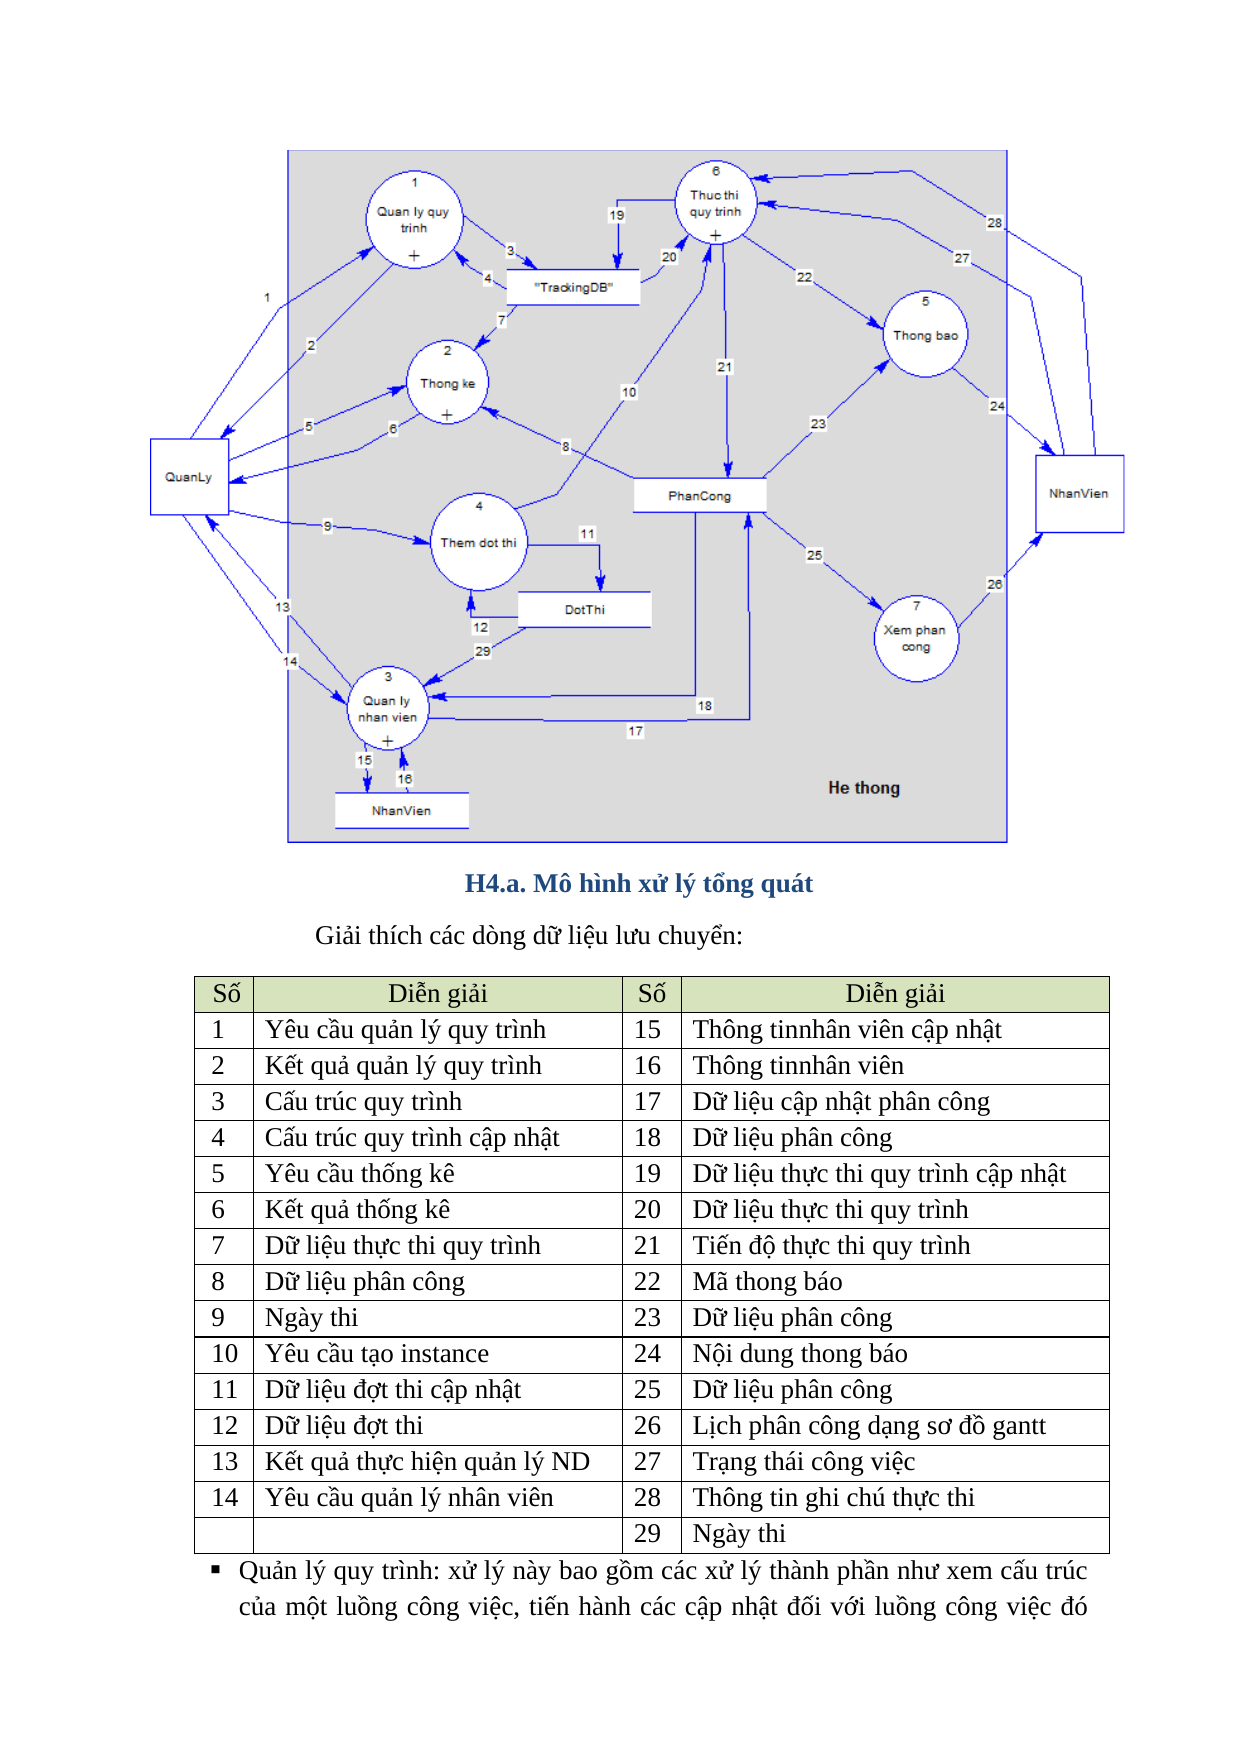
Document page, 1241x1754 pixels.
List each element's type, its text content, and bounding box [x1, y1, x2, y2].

table_header Diễn giải [682, 977, 1109, 1012]
table_cell Lịch phân công dạng sơ đồ gantt [682, 1410, 1109, 1444]
table_cell Yêu cầu quản lý quy trình [254, 1013, 622, 1048]
table_cell Dữ liệu thực thi quy trình [682, 1193, 1109, 1228]
table_cell 25 [623, 1374, 681, 1408]
table_cell 29 [623, 1518, 681, 1553]
table_cell Thông tinnhân viên [682, 1049, 1109, 1084]
table_cell 24 [623, 1338, 681, 1372]
table_cell Dữ liệu phân công [254, 1265, 622, 1300]
table_header Diễn giải [254, 977, 622, 1012]
table_cell Trạng thái công việc [682, 1446, 1109, 1481]
table_cell [254, 1518, 622, 1553]
table_cell Kết quả thực hiện quản lý ND [254, 1446, 622, 1481]
list Giải thích các dòng dữ liệu lưu chuyển: [277, 919, 1090, 951]
table_cell Dữ liệu phân công [682, 1374, 1109, 1408]
table_header Số [623, 977, 681, 1012]
text H4.a. Mô hình xử lý tổng quát [150, 867, 1090, 898]
table_cell Cấu trúc quy trình [254, 1085, 622, 1120]
table_cell Kết quả quản lý quy trình [254, 1049, 622, 1084]
picture [150, 150, 1125, 843]
table_cell Dữ liệu thực thi quy trình cập nhật [682, 1157, 1109, 1192]
table_cell [195, 1518, 253, 1553]
table_cell 5 [195, 1157, 253, 1192]
table_cell 26 [623, 1410, 681, 1444]
table_cell Nội dung thong báo [682, 1338, 1109, 1372]
table_cell 4 [195, 1121, 253, 1156]
table_cell Dữ liệu đợt thi cập nhật [254, 1374, 622, 1408]
table_cell 1 [195, 1013, 253, 1048]
table_header Số [195, 977, 253, 1012]
table_cell 14 [195, 1482, 253, 1517]
table_cell 2 [195, 1049, 253, 1084]
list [209, 1554, 1090, 1621]
table_cell 23 [623, 1301, 681, 1336]
table_cell 13 [195, 1446, 253, 1481]
table_cell 12 [195, 1410, 253, 1444]
table_cell 19 [623, 1157, 681, 1192]
table_cell 21 [623, 1229, 681, 1264]
table_cell Kết quả thống kê [254, 1193, 622, 1228]
table_cell 27 [623, 1446, 681, 1481]
table_cell Thông tinnhân viên cập nhật [682, 1013, 1109, 1048]
table_cell 18 [623, 1121, 681, 1156]
table_cell 8 [195, 1265, 253, 1300]
table_cell 15 [623, 1013, 681, 1048]
table_cell Dữ liệu cập nhật phân công [682, 1085, 1109, 1120]
table_cell 17 [623, 1085, 681, 1120]
table_cell 16 [623, 1049, 681, 1084]
table_cell Yêu cầu quản lý nhân viên [254, 1482, 622, 1517]
table_cell 9 [195, 1301, 253, 1336]
table_cell Tiến độ thực thi quy trình [682, 1229, 1109, 1264]
table_cell Cấu trúc quy trình cập nhật [254, 1121, 622, 1156]
table_cell 3 [195, 1085, 253, 1120]
table_cell Ngày thi [682, 1518, 1109, 1553]
table_cell Yêu cầu thống kê [254, 1157, 622, 1192]
table_cell 6 [195, 1193, 253, 1228]
table_cell Dữ liệu phân công [682, 1301, 1109, 1336]
table_cell 28 [623, 1482, 681, 1517]
table_cell 11 [195, 1374, 253, 1408]
table_cell 22 [623, 1265, 681, 1300]
table_cell 20 [623, 1193, 681, 1228]
table_cell 10 [195, 1338, 253, 1372]
table_cell Dữ liệu phân công [682, 1121, 1109, 1156]
table_cell Dữ liệu thực thi quy trình [254, 1229, 622, 1264]
table_cell Ngày thi [254, 1301, 622, 1336]
table_cell Mã thong báo [682, 1265, 1109, 1300]
table_cell 7 [195, 1229, 253, 1264]
table_cell Thông tin ghi chú thực thi [682, 1482, 1109, 1517]
table_cell Yêu cầu tạo instance [254, 1338, 622, 1372]
table_cell Dữ liệu đợt thi [254, 1410, 622, 1444]
